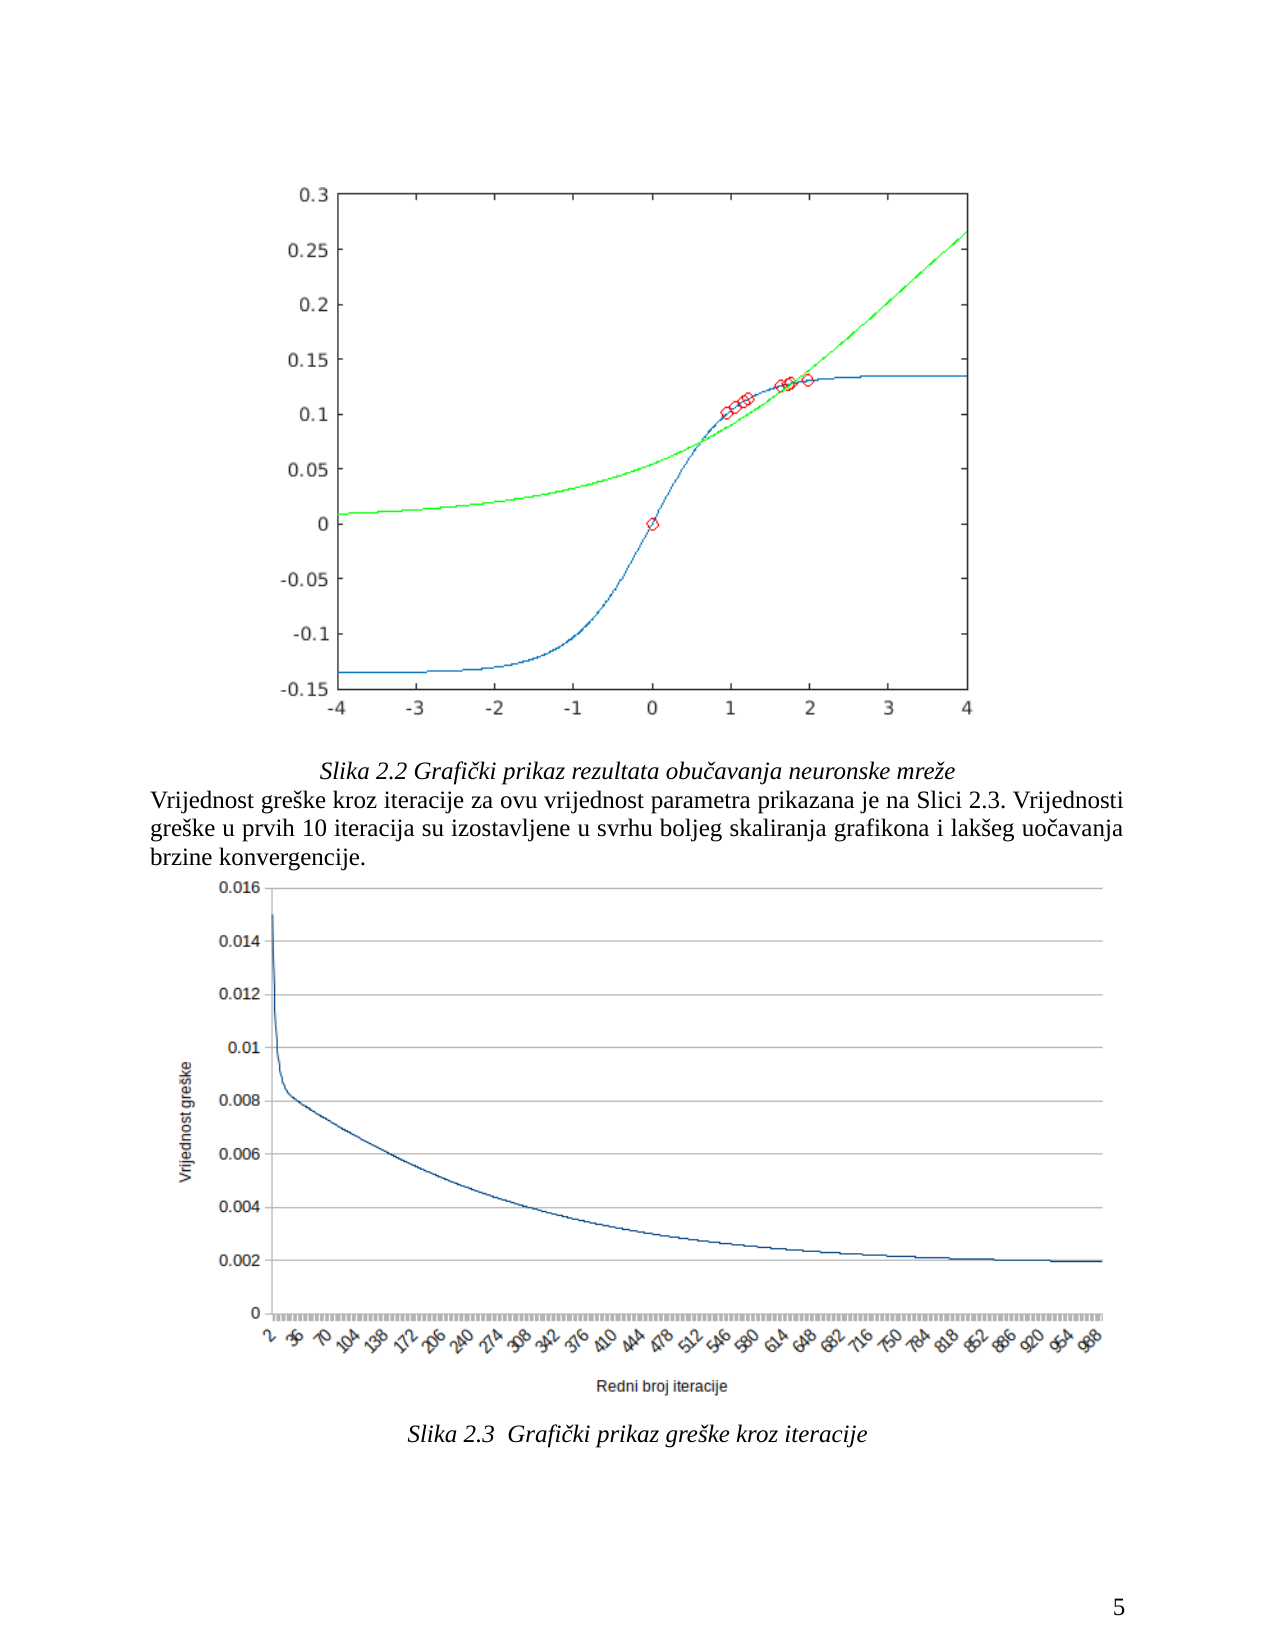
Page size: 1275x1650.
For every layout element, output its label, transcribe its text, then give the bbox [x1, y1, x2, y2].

text Slika 2.2 Grafički prikaz rezultata obučavanja neuronske mreže [150, 756, 1125, 785]
text Slika 2.3 Grafički prikaz greške kroz iteracije [150, 1420, 1125, 1448]
picture [232, 150, 1043, 756]
picture [150, 871, 1125, 1420]
text Vrijednost greške kroz iteracije za ovu vrijednost parametra prikazana je na Slici 2.3. Vrijednosti greške u prvih 10 iteracija su izostavljene u svrhu boljeg skaliranja grafikona i lakšeg uočavanja brzine konvergencije. [150, 785, 1125, 871]
